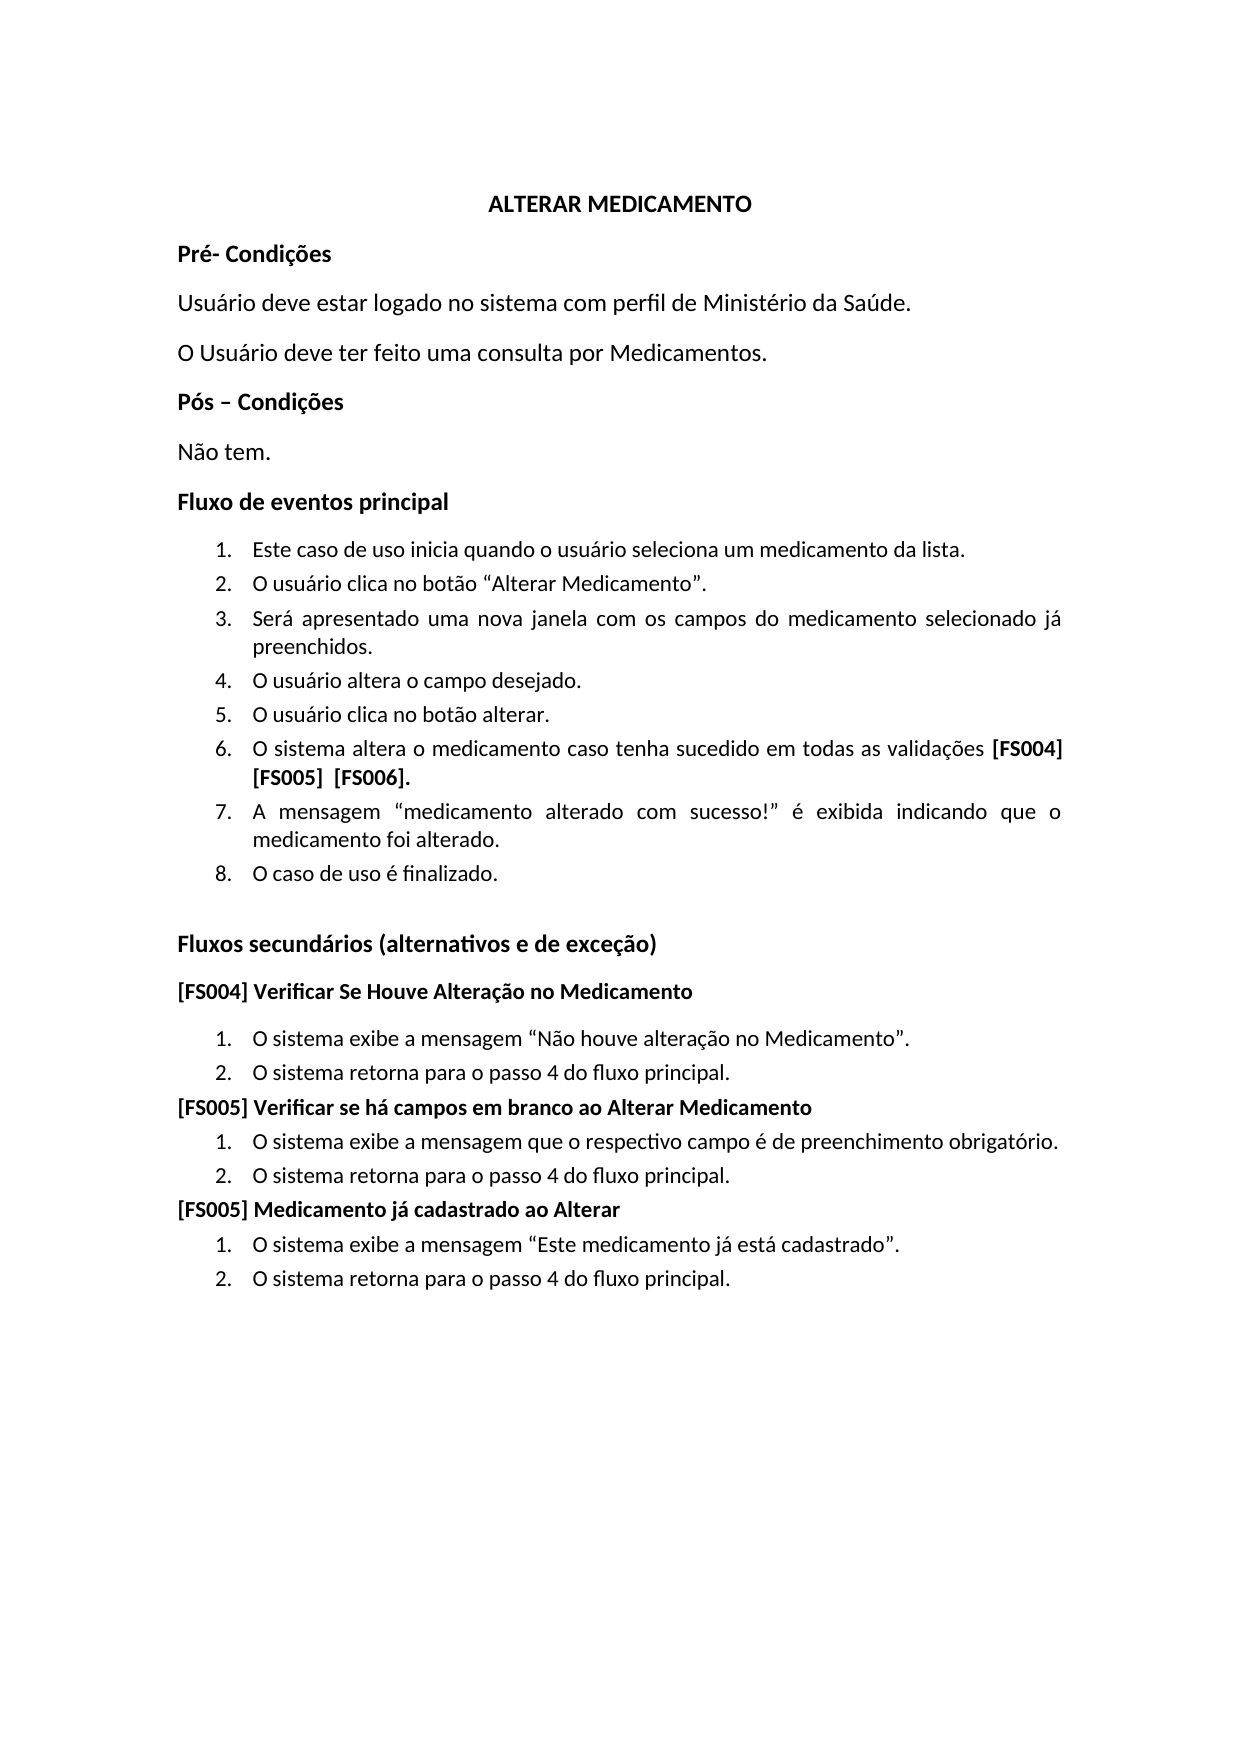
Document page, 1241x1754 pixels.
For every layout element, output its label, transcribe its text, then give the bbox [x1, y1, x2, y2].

text [FS004] Verificar Se Houve Alteração no Medicamento [177, 977, 1063, 1005]
list O sistema retorna para o passo 4 do fluxo principal. [215, 1264, 1063, 1292]
text Fluxo de eventos principal [177, 486, 1063, 516]
text Pré- Condições [177, 238, 1063, 268]
list Este caso de uso inicia quando o usuário seleciona um medicamento da lista. [215, 535, 1063, 563]
text Usuário deve estar logado no sistema com perfil de Ministério da Saúde. [177, 287, 1063, 318]
text Fluxos secundários (alternativos e de exceção) [177, 928, 1063, 958]
text ALTERAR MEDICAMENTO [177, 188, 1063, 219]
list O sistema retorna para o passo 4 do fluxo principal. [215, 1161, 1063, 1189]
list O sistema exibe a mensagem “Este medicamento já está cadastrado”. [215, 1230, 1063, 1258]
text Não tem. [177, 436, 1063, 467]
list O sistema exibe a mensagem que o respectivo campo é de preenchimento obrigatório. [215, 1127, 1063, 1155]
list O caso de uso é finalizado. [215, 859, 1063, 887]
list O usuário clica no botão “Alterar Medicamento”. [215, 569, 1063, 597]
list A mensagem “medicamento alterado com sucesso!” é exibida indicando que o medicamento foi alterado. [215, 797, 1063, 853]
text O Usuário deve ter feito uma consulta por Medicamentos. [177, 337, 1063, 367]
list Será apresentado uma nova janela com os campos do medicamento selecionado já preenchidos. [215, 604, 1063, 660]
list O usuário clica no botão alterar. [215, 700, 1063, 728]
list O usuário altera o campo desejado. [215, 666, 1063, 694]
list O sistema exibe a mensagem “Não houve alteração no Medicamento”. [215, 1024, 1063, 1052]
list O sistema retorna para o passo 4 do fluxo principal. [215, 1058, 1063, 1086]
text [FS005] Verificar se há campos em branco ao Alterar Medicamento [177, 1093, 1063, 1121]
text Pós – Condições [177, 386, 1063, 417]
text [FS005] Medicamento já cadastrado ao Alterar [177, 1196, 1063, 1223]
list O sistema altera o medicamento caso tenha sucedido em todas as validações [FS004] [FS005] [FS006]. [215, 734, 1063, 791]
